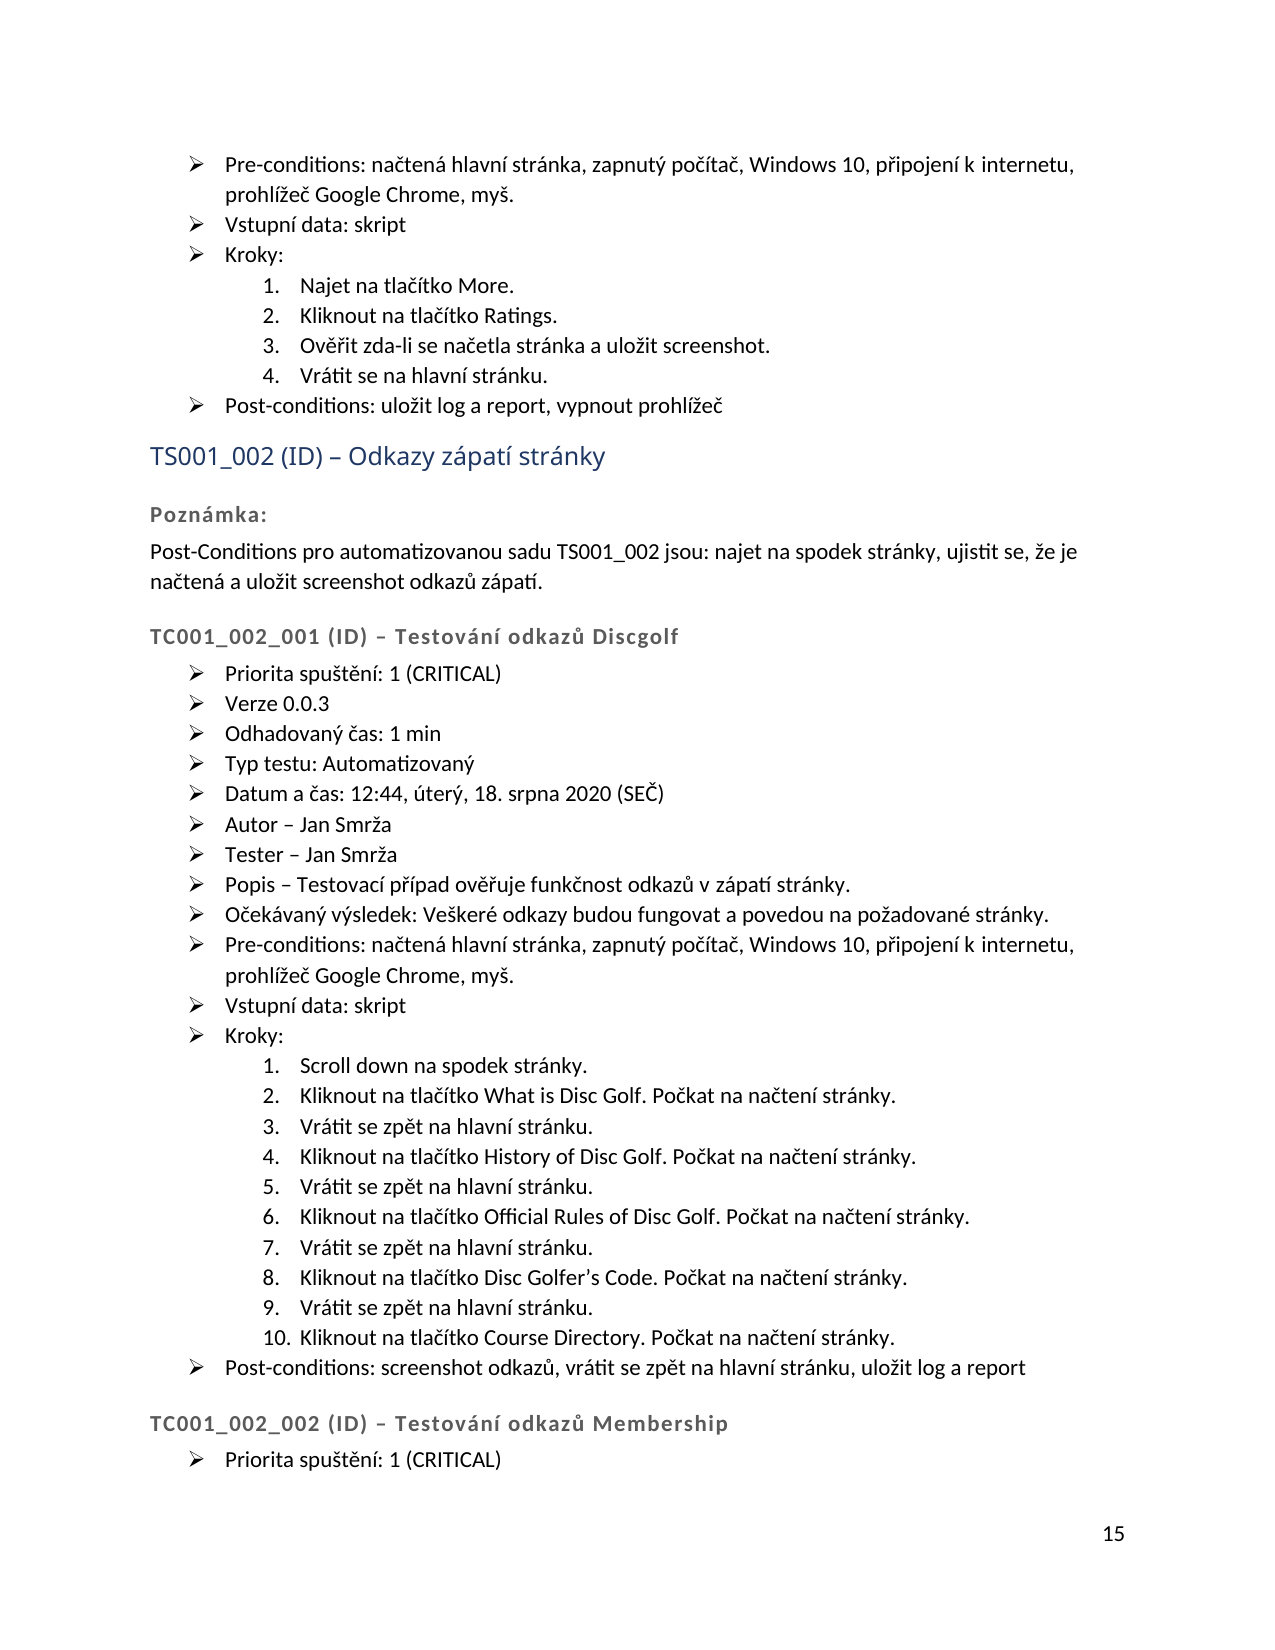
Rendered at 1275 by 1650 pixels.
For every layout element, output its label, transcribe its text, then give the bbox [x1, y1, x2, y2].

list Post-conditions: uložit log a report, vypnout prohlížeč [187, 392, 1125, 420]
list Pre-conditions: načtená hlavní stránka, zapnutý počítač, Windows 10, připojení k internetu, prohlížeč Google Chrome, myš. [187, 150, 1125, 208]
list Tester – Jan Smrža [187, 840, 1125, 868]
list Vstupní data: skript [187, 210, 1125, 238]
list Kroky: [187, 241, 1125, 269]
list Vrátit se zpět na hlavní stránku. [262, 1293, 1125, 1321]
list Kliknout na tlačítko Disc Golfer’s Code. Počkat na načtení stránky. [262, 1263, 1125, 1291]
list Vrátit se zpět na hlavní stránku. [262, 1172, 1125, 1200]
list Priorita spuštění: 1 (CRITICAL) [187, 1445, 1125, 1473]
list Vrátit se zpět na hlavní stránku. [262, 1233, 1125, 1261]
subtitle Poznámka: [150, 500, 1125, 528]
subtitle TC001_002_001 (ID) – Testování odkazů Discgolf [150, 622, 1125, 650]
list Kliknout na tlačítko History of Disc Golf. Počkat na načtení stránky. [262, 1142, 1125, 1170]
text Post-Conditions pro automatizovanou sadu TS001_002 jsou: najet na spodek stránky, ujistit se, že je načtená a uložit screenshot odkazů zápatí. [150, 537, 1125, 595]
list Kliknout na tlačítko Official Rules of Disc Golf. Počkat na načtení stránky. [262, 1202, 1125, 1230]
list Popis – Testovací případ ověřuje funkčnost odkazů v zápatí stránky. [187, 870, 1125, 898]
list Verze 0.0.3 [187, 689, 1125, 717]
list Priorita spuštění: 1 (CRITICAL) [187, 659, 1125, 687]
list Post-conditions: screenshot odkazů, vrátit se zpět na hlavní stránku, uložit log a report [187, 1353, 1125, 1381]
list Kroky: [187, 1021, 1125, 1049]
list Ověřit zda-li se načetla stránka a uložit screenshot. [262, 331, 1125, 359]
list Datum a čas: 12:44, úterý, 18. srpna 2020 (SEČ) [187, 779, 1125, 807]
list Odhadovaný čas: 1 min [187, 719, 1125, 747]
list Typ testu: Automatizovaný [187, 749, 1125, 777]
list Kliknout na tlačítko Course Directory. Počkat na načtení stránky. [262, 1323, 1125, 1351]
list Autor – Jan Smrža [187, 810, 1125, 838]
list Scroll down na spodek stránky. [262, 1051, 1125, 1079]
list Vstupní data: skript [187, 991, 1125, 1019]
list Najet na tlačítko More. [262, 271, 1125, 299]
subtitle TS001_002 (ID) – Odkazy zápatí stránky [150, 438, 1125, 473]
list Kliknout na tlačítko What is Disc Golf. Počkat na načtení stránky. [262, 1082, 1125, 1109]
list Kliknout na tlačítko Ratings. [262, 301, 1125, 329]
list Vrátit se zpět na hlavní stránku. [262, 1112, 1125, 1140]
list Očekávaný výsledek: Veškeré odkazy budou fungovat a povedou na požadované stránky. [187, 900, 1125, 928]
subtitle TC001_002_002 (ID) – Testování odkazů Membership [150, 1409, 1125, 1437]
list Vrátit se na hlavní stránku. [262, 361, 1125, 389]
list Pre-conditions: načtená hlavní stránka, zapnutý počítač, Windows 10, připojení k internetu, prohlížeč Google Chrome, myš. [187, 931, 1125, 989]
